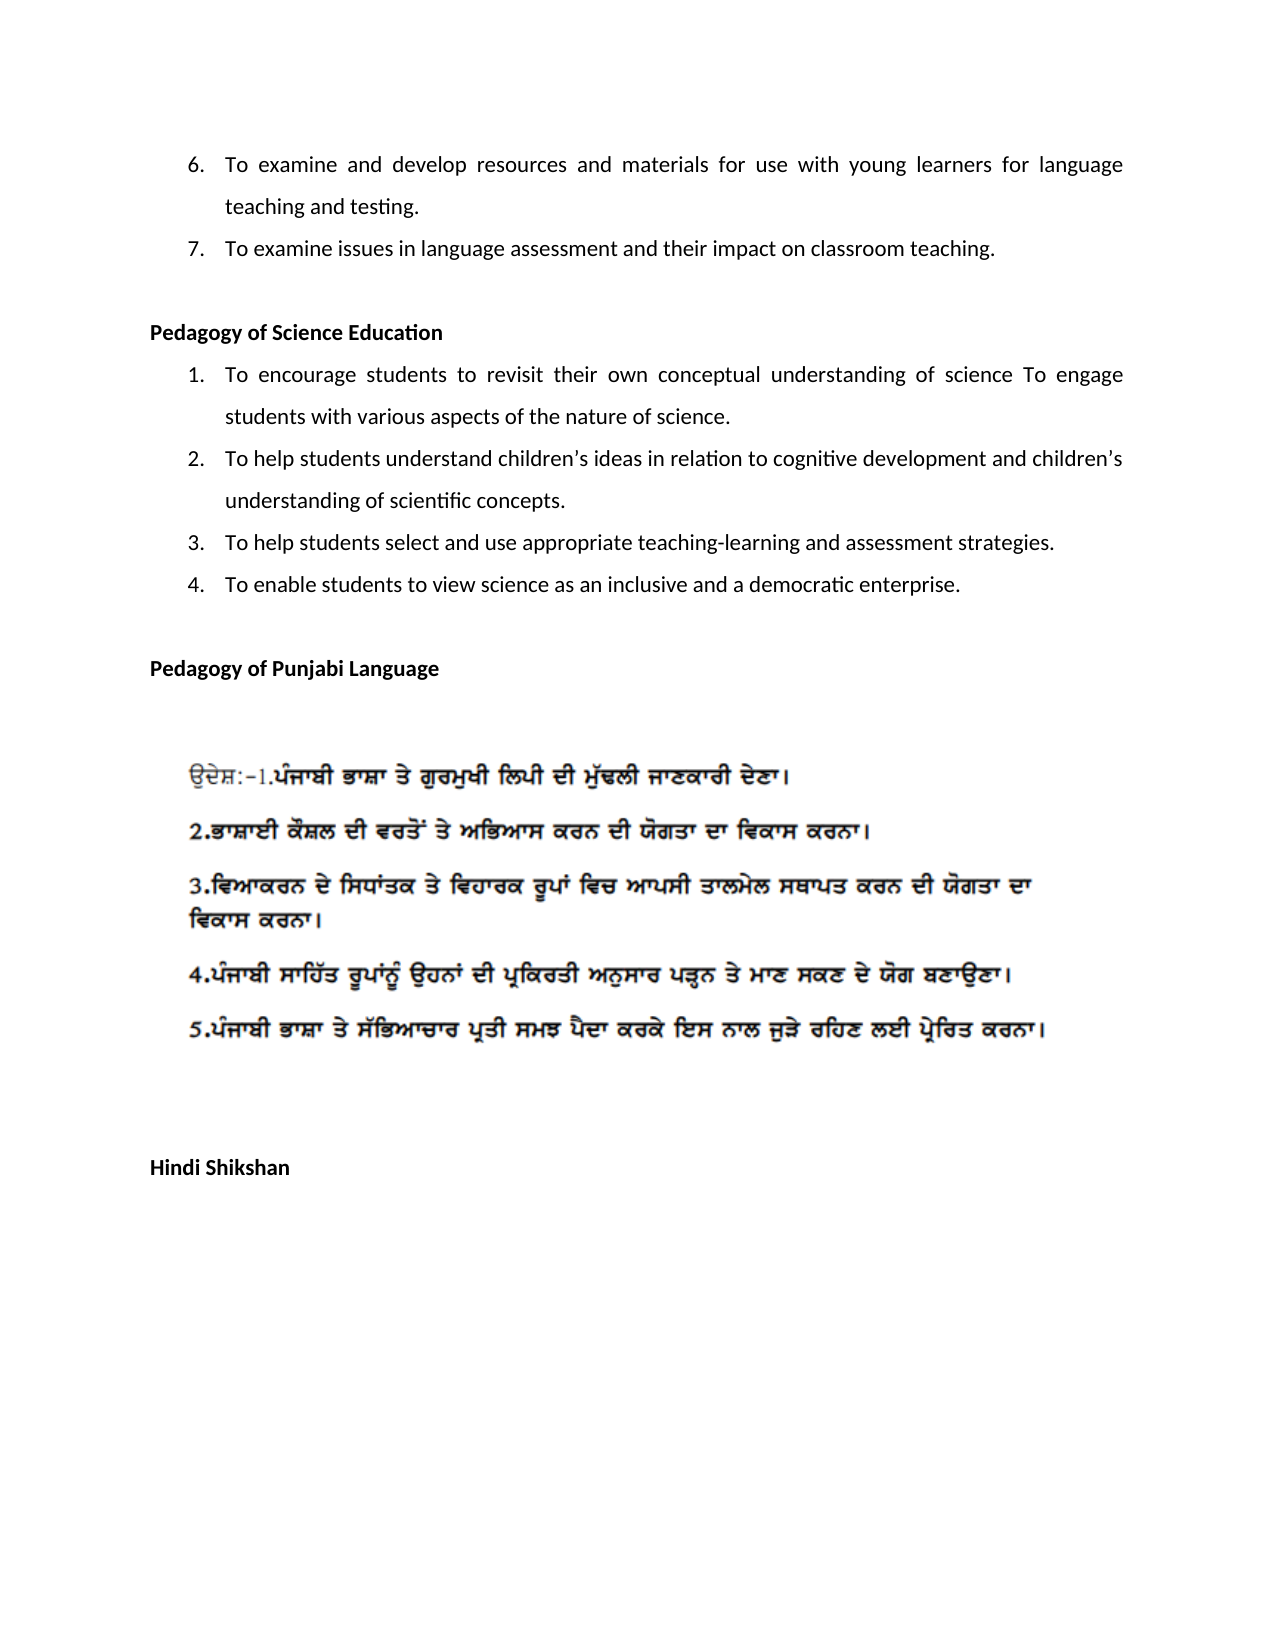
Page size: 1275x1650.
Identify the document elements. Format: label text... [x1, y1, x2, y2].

list To help students understand children’s ideas in relation to cognitive development and children’s understanding of scientific concepts. [187, 444, 1125, 514]
picture [150, 737, 1125, 1055]
list To help students select and use appropriate teaching-learning and assessment strategies. [187, 528, 1125, 556]
list To examine issues in language assessment and their impact on classroom teaching. [187, 234, 1125, 262]
text Hindi Shikshan [150, 1153, 1125, 1181]
text Pedagogy of Punjabi Language [150, 654, 1125, 682]
list To encourage students to revisit their own conceptual understanding of science To engage students with various aspects of the nature of science. [187, 360, 1125, 430]
text Pedagogy of Science Education [150, 318, 1125, 346]
list To examine and develop resources and materials for use with young learners for language teaching and testing. [187, 150, 1125, 220]
list To enable students to view science as an inclusive and a democratic enterprise. [187, 570, 1125, 598]
